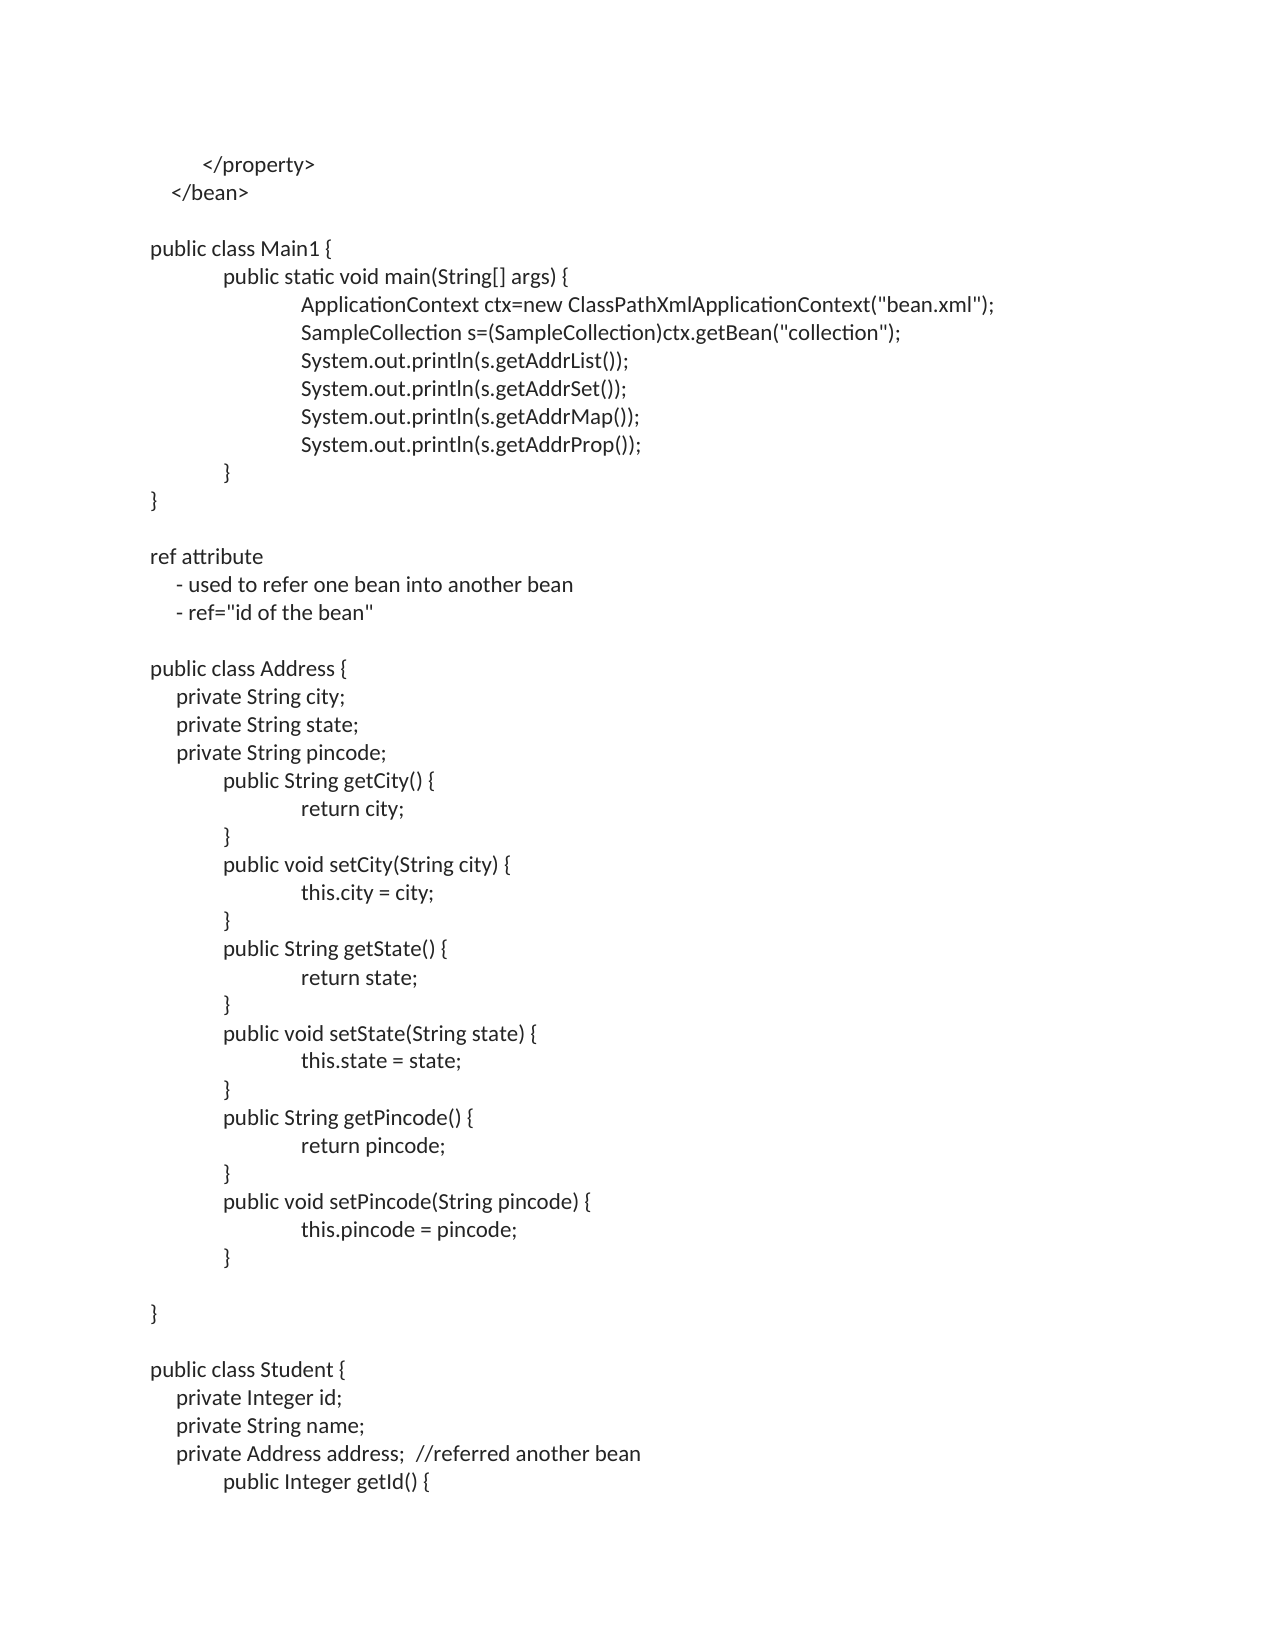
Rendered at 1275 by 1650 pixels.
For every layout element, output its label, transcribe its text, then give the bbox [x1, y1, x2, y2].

text public void setCity(String city) { [150, 851, 1125, 878]
text ref attribute [150, 542, 1125, 570]
text } [150, 458, 1125, 486]
text public class Main1 { [150, 234, 1125, 262]
text private String name; [150, 1411, 1125, 1439]
text System.out.println(s.getAddrProp()); [150, 430, 1125, 458]
text SampleCollection s=(SampleCollection)ctx.getBean("collection"); [150, 318, 1125, 346]
text public class Address { [150, 654, 1125, 682]
text System.out.println(s.getAddrList()); [150, 346, 1125, 374]
text } [150, 1243, 1125, 1271]
text this.state = state; [150, 1047, 1125, 1075]
text } [150, 486, 1125, 514]
text } [150, 1075, 1125, 1103]
text this.pincode = pincode; [150, 1215, 1125, 1243]
text private String state; [150, 710, 1125, 738]
text </property> [150, 150, 1125, 178]
text return pincode; [150, 1131, 1125, 1159]
text return state; [150, 963, 1125, 991]
text System.out.println(s.getAddrMap()); [150, 402, 1125, 430]
text public String getState() { [150, 934, 1125, 963]
text } [150, 1159, 1125, 1187]
text public class Student { [150, 1355, 1125, 1383]
text - used to refer one bean into another bean [150, 570, 1125, 598]
text } [150, 1299, 1125, 1327]
text ApplicationContext ctx=new ClassPathXmlApplicationContext("bean.xml"); [150, 290, 1125, 318]
text } [150, 822, 1125, 851]
text public void setPincode(String pincode) { [150, 1187, 1125, 1215]
text public String getPincode() { [150, 1103, 1125, 1131]
text - ref="id of the bean" [150, 598, 1125, 626]
text } [150, 991, 1125, 1019]
text public String getCity() { [150, 766, 1125, 794]
text public void setState(String state) { [150, 1019, 1125, 1047]
text public static void main(String[] args) { [150, 262, 1125, 290]
text private Address address; //referred another bean [150, 1439, 1125, 1467]
text System.out.println(s.getAddrSet()); [150, 374, 1125, 402]
text public Integer getId() { [150, 1467, 1125, 1495]
text } [150, 907, 1125, 934]
text this.city = city; [150, 878, 1125, 907]
text private String pincode; [150, 738, 1125, 766]
text private String city; [150, 682, 1125, 710]
text </bean> [150, 178, 1125, 206]
text return city; [150, 794, 1125, 822]
text private Integer id; [150, 1383, 1125, 1411]
